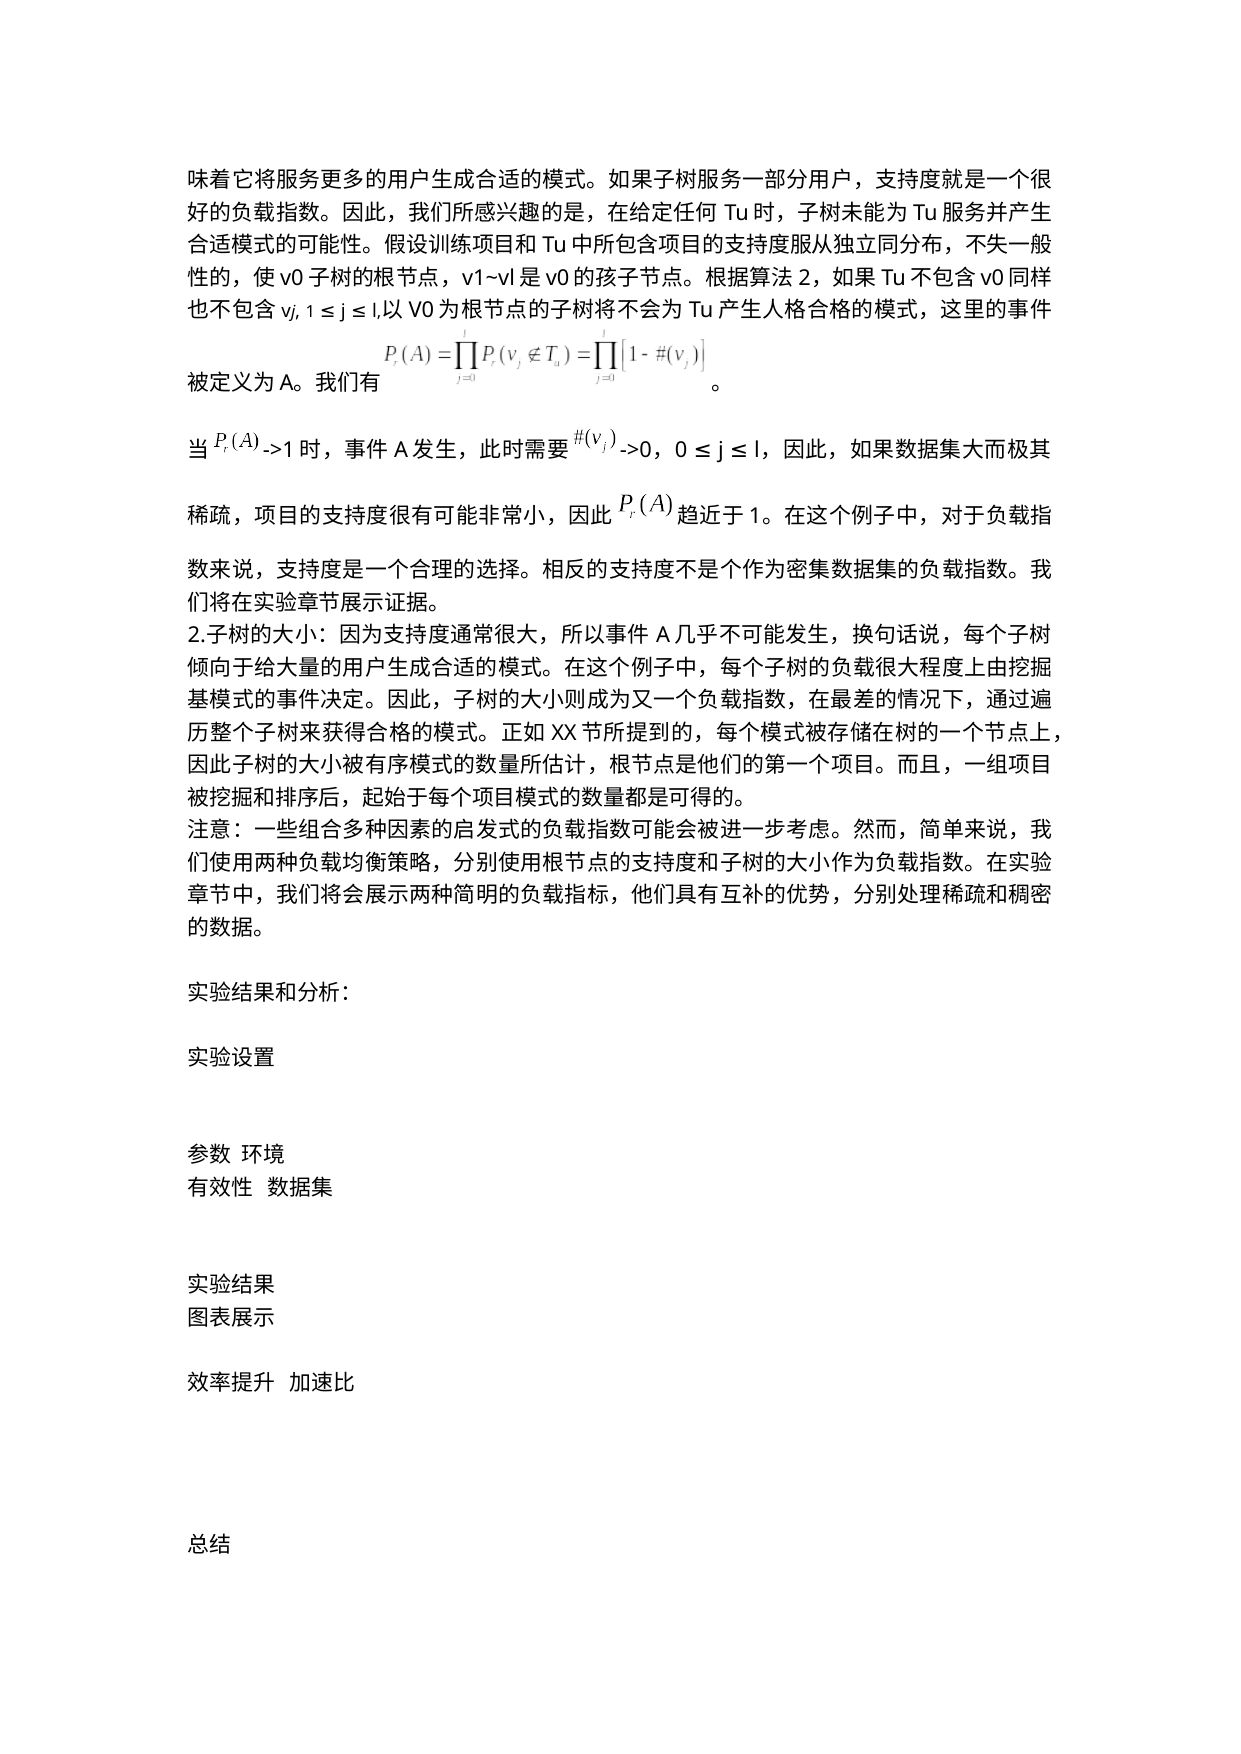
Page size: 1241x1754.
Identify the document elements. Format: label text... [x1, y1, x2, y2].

text 实验结果和分析： [187, 974, 1053, 1007]
text 注意：一些组合多种因素的启发式的负载指数可能会被进一步考虑。然而，简单来说，我们使用两种负载均衡策略，分别使用根节点的支持度和子树的大小作为负载指数。在实验章节中，我们将会展示两种简明的负载指标，他们具有互补的优势，分别处理稀疏和稠密的数据。 [187, 812, 1053, 942]
text 当->1时，事件A发生，此时需要->0，0 ≤ j ≤ l，因此，如果数据集大而极其稀疏，项目的支持度很有可能非常小，因此趋近于1。在这个例子中，对于负载指数来说，支持度是一个合理的选择。相反的支持度不是个作为密集数据集的负载指数。我们将在实验章节展示证据。 [187, 422, 1053, 617]
text 总结 [187, 1527, 1053, 1559]
text 效率提升 加速比 [187, 1364, 1053, 1397]
text 实验设置 [187, 1039, 1053, 1072]
text 参数 环境 [187, 1137, 1053, 1169]
text 2.子树的大小：因为支持度通常很大，所以事件A几乎不可能发生，换句话说，每个子树倾向于给大量的用户生成合适的模式。在这个例子中，每个子树的负载很大程度上由挖掘基模式的事件决定。因此，子树的大小则成为又一个负载指数，在最差的情况下，通过遍历整个子树来获得合格的模式。正如XX节所提到的，每个模式被存储在树的一个节点上，因此子树的大小被有序模式的数量所估计，根节点是他们的第一个项目。而且，一组项目被挖掘和排序后，起始于每个项目模式的数量都是可得的。 [187, 617, 1053, 812]
text 有效性 数据集 [187, 1169, 1053, 1202]
text 实验结果 [187, 1267, 1053, 1299]
text 图表展示 [187, 1299, 1053, 1332]
